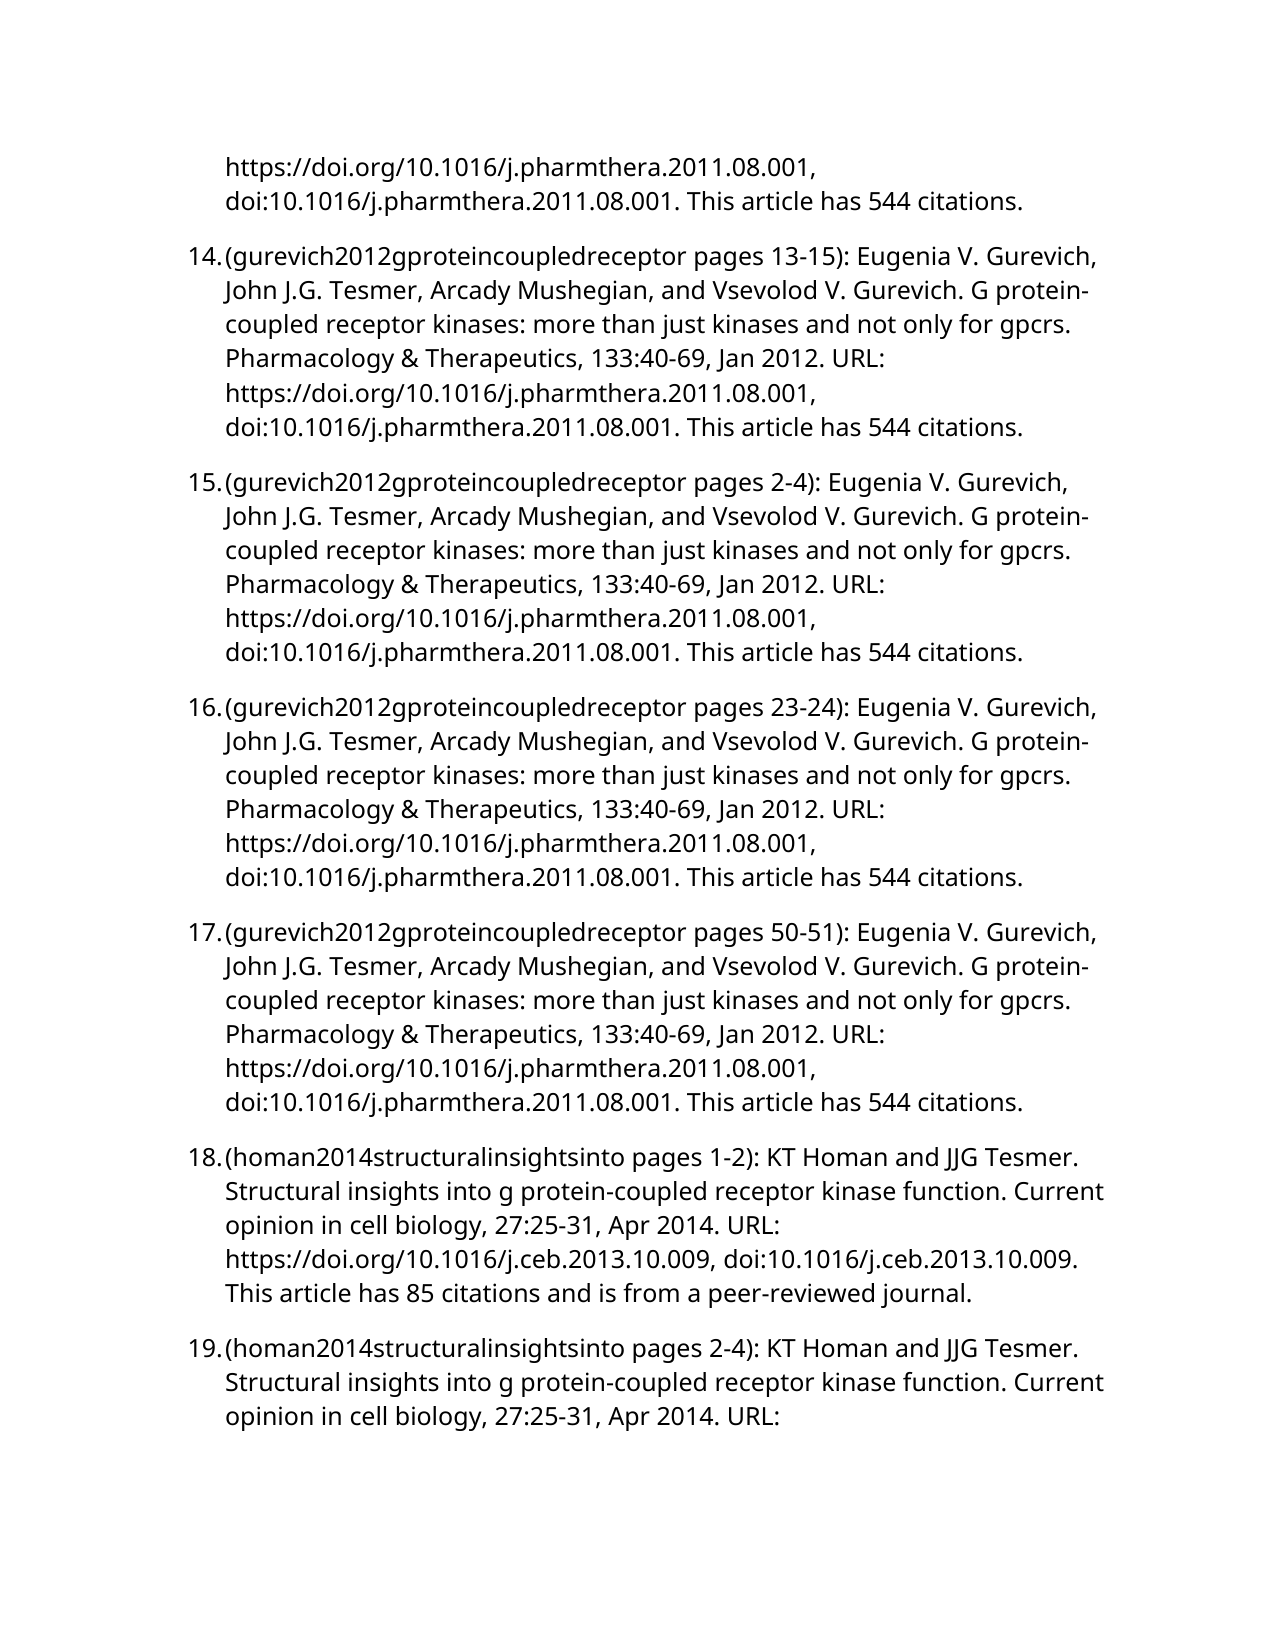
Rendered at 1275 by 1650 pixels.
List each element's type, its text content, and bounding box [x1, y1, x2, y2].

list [187, 150, 1125, 218]
list (homan2014structuralinsightsinto pages 1-2): KT Homan and JJG Tesmer. Structural insights into g protein-coupled receptor kinase function. Current opinion in cell biology, 27:25-31, Apr 2014. URL: https://doi.org/10.1016/j.ceb.2013.10.009, doi:10.1016/j.ceb.2013.10.009. This article has 85 citations and is from a peer-reviewed journal. [187, 1140, 1125, 1310]
list (gurevich2012gproteincoupledreceptor pages 23-24): Eugenia V. Gurevich, John J.G. Tesmer, Arcady Mushegian, and Vsevolod V. Gurevich. G protein-coupled receptor kinases: more than just kinases and not only for gpcrs. Pharmacology & Therapeutics, 133:40-69, Jan 2012. URL: https://doi.org/10.1016/j.pharmthera.2011.08.001, doi:10.1016/j.pharmthera.2011.08.001. This article has 544 citations. [187, 689, 1125, 894]
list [187, 1331, 1125, 1433]
list (gurevich2012gproteincoupledreceptor pages 50-51): Eugenia V. Gurevich, John J.G. Tesmer, Arcady Mushegian, and Vsevolod V. Gurevich. G protein-coupled receptor kinases: more than just kinases and not only for gpcrs. Pharmacology & Therapeutics, 133:40-69, Jan 2012. URL: https://doi.org/10.1016/j.pharmthera.2011.08.001, doi:10.1016/j.pharmthera.2011.08.001. This article has 544 citations. [187, 914, 1125, 1119]
list (gurevich2012gproteincoupledreceptor pages 2-4): Eugenia V. Gurevich, John J.G. Tesmer, Arcady Mushegian, and Vsevolod V. Gurevich. G protein-coupled receptor kinases: more than just kinases and not only for gpcrs. Pharmacology & Therapeutics, 133:40-69, Jan 2012. URL: https://doi.org/10.1016/j.pharmthera.2011.08.001, doi:10.1016/j.pharmthera.2011.08.001. This article has 544 citations. [187, 464, 1125, 668]
list (gurevich2012gproteincoupledreceptor pages 13-15): Eugenia V. Gurevich, John J.G. Tesmer, Arcady Mushegian, and Vsevolod V. Gurevich. G protein-coupled receptor kinases: more than just kinases and not only for gpcrs. Pharmacology & Therapeutics, 133:40-69, Jan 2012. URL: https://doi.org/10.1016/j.pharmthera.2011.08.001, doi:10.1016/j.pharmthera.2011.08.001. This article has 544 citations. [187, 239, 1125, 443]
